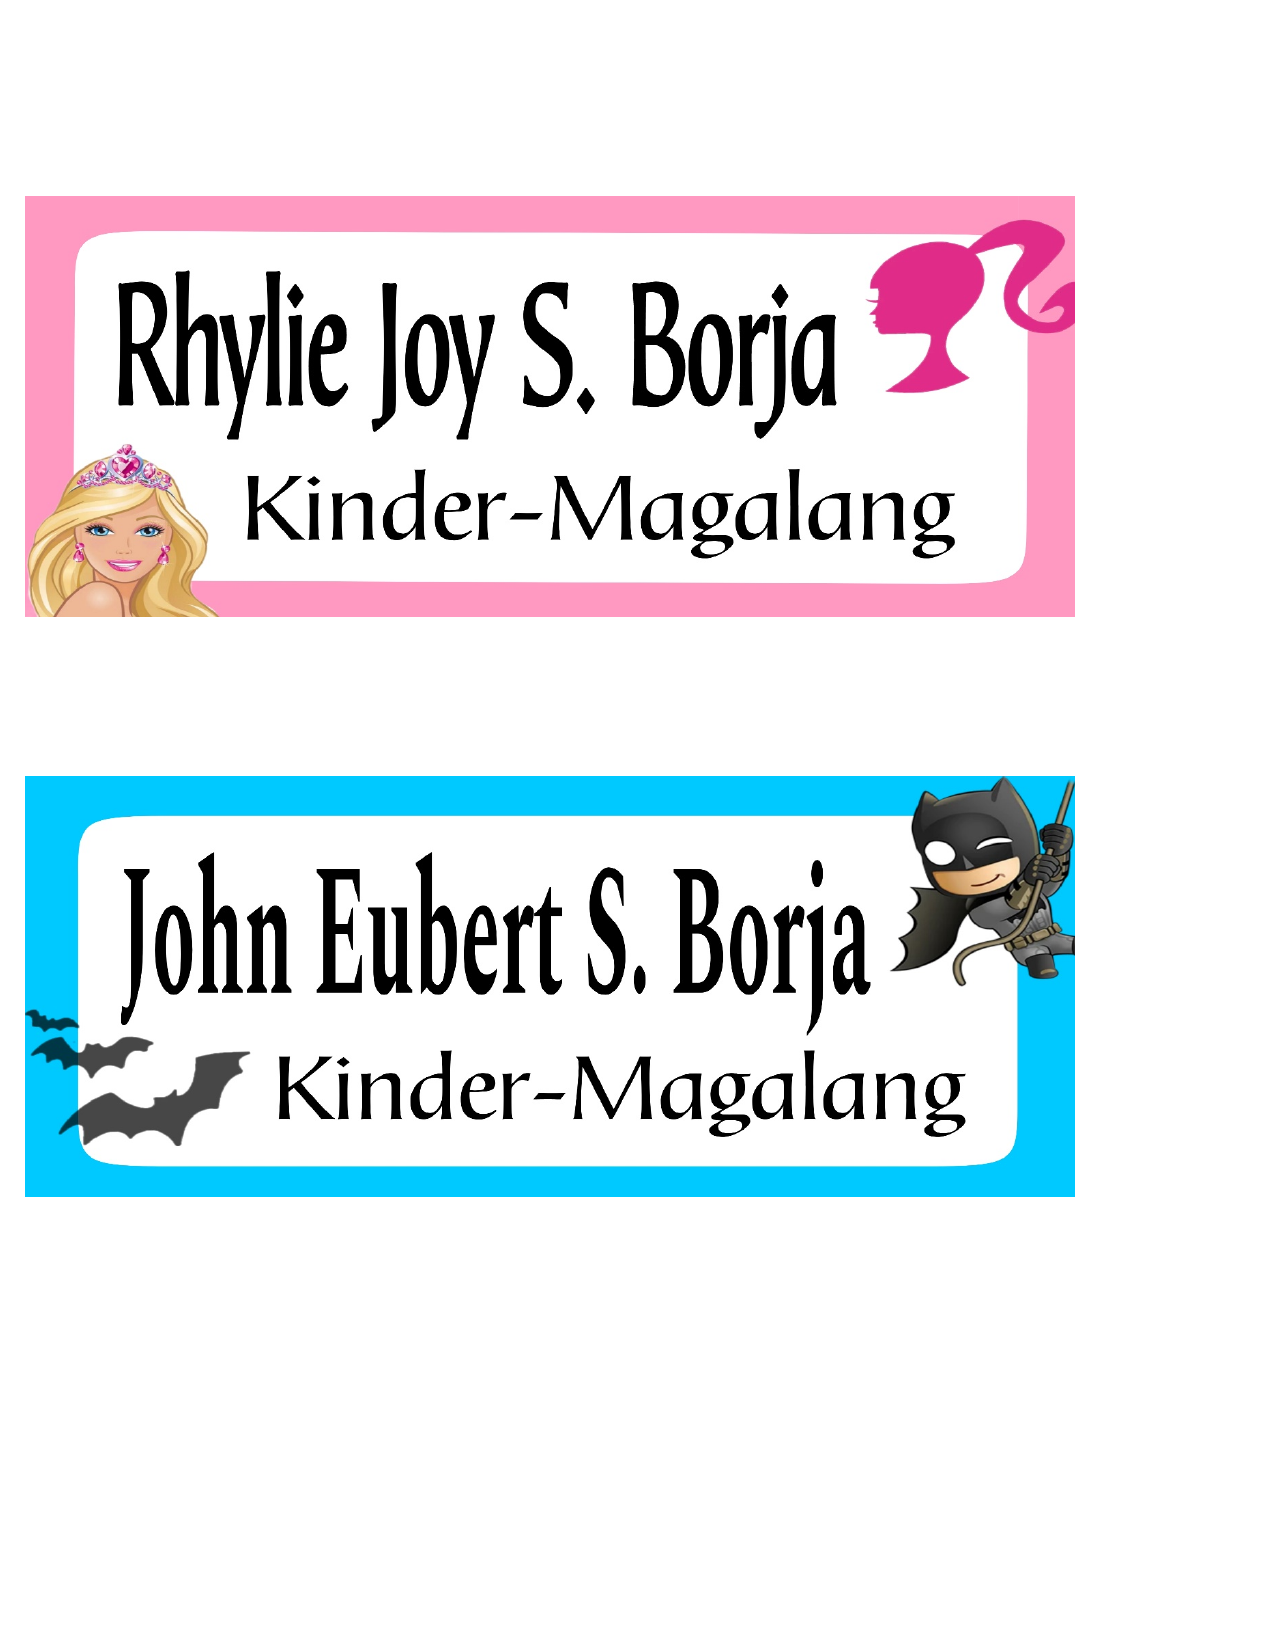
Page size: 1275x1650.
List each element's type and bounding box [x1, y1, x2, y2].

picture [78, 776, 1075, 1166]
picture [25, 196, 1075, 617]
